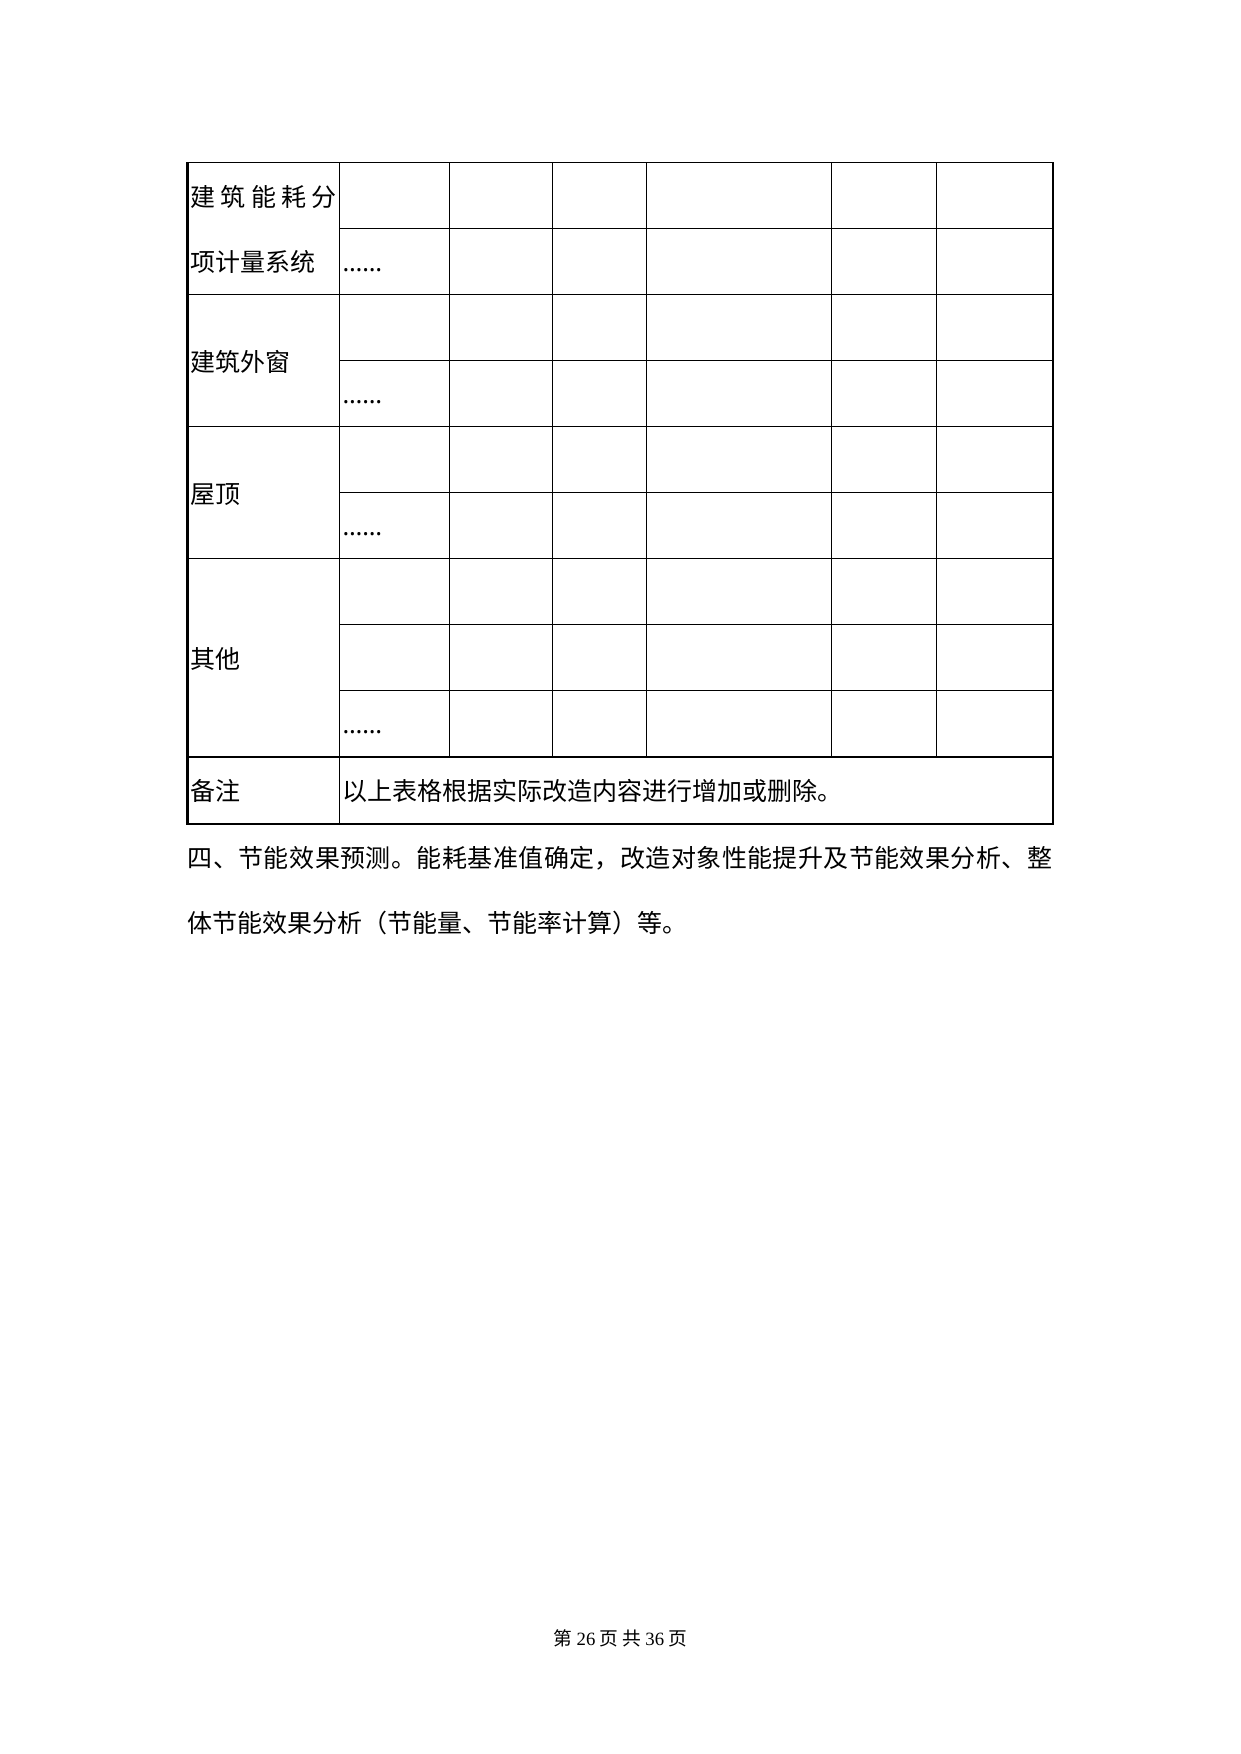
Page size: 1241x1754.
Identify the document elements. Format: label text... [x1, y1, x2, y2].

table_cell [937, 559, 1052, 624]
table_cell [340, 559, 449, 624]
table_cell [647, 493, 831, 558]
table_cell [647, 427, 831, 492]
table_cell 建筑能耗分项计量系统 [189, 163, 339, 294]
table_cell [553, 361, 646, 426]
table_cell [553, 625, 646, 690]
table_cell …… [340, 493, 449, 558]
table_cell [937, 493, 1052, 558]
table_cell 以上表格根据实际改造内容进行增加或删除。 [340, 758, 1052, 822]
table_cell …… [340, 361, 449, 426]
table_cell [937, 427, 1052, 492]
table_cell [553, 163, 646, 228]
table_cell [450, 691, 552, 756]
table_cell [553, 229, 646, 294]
table_cell [553, 295, 646, 360]
table_cell 备注 [189, 758, 339, 822]
table_cell [450, 493, 552, 558]
table_cell [937, 625, 1052, 690]
table_cell [450, 295, 552, 360]
table_cell …… [340, 229, 449, 294]
table_cell 建筑外窗 [189, 295, 339, 426]
table_cell [647, 691, 831, 756]
table_cell [937, 691, 1052, 756]
table_cell [450, 163, 552, 228]
table_cell [450, 229, 552, 294]
table_cell [340, 163, 449, 228]
text 四、节能效果预测。能耗基准值确定，改造对象性能提升及节能效果分析、整体节能效果分析（节能量、节能率计算）等。 [187, 825, 1053, 954]
table_cell [340, 625, 449, 690]
table_cell [647, 361, 831, 426]
table_cell [450, 427, 552, 492]
table_cell [647, 559, 831, 624]
table_cell [553, 493, 646, 558]
table_cell [450, 361, 552, 426]
table_cell [647, 625, 831, 690]
table_cell [832, 295, 936, 360]
table_cell [553, 559, 646, 624]
table_cell [937, 361, 1052, 426]
table_cell [832, 691, 936, 756]
table_cell [937, 295, 1052, 360]
table_cell [832, 229, 936, 294]
table_cell 屋顶 [189, 427, 339, 558]
table_cell [450, 625, 552, 690]
table_cell …… [340, 691, 449, 756]
table_cell [832, 493, 936, 558]
table_cell [832, 163, 936, 228]
table_cell 其他 [189, 559, 339, 756]
table_cell [647, 163, 831, 228]
table_cell [832, 427, 936, 492]
table_cell [832, 625, 936, 690]
table_cell [340, 295, 449, 360]
table_cell [553, 427, 646, 492]
table_cell [832, 559, 936, 624]
table_cell [647, 295, 831, 360]
table_cell [450, 559, 552, 624]
table_cell [937, 229, 1052, 294]
table_cell [647, 229, 831, 294]
table_cell [832, 361, 936, 426]
table_cell [340, 427, 449, 492]
table_cell [553, 691, 646, 756]
table_cell [937, 163, 1052, 228]
